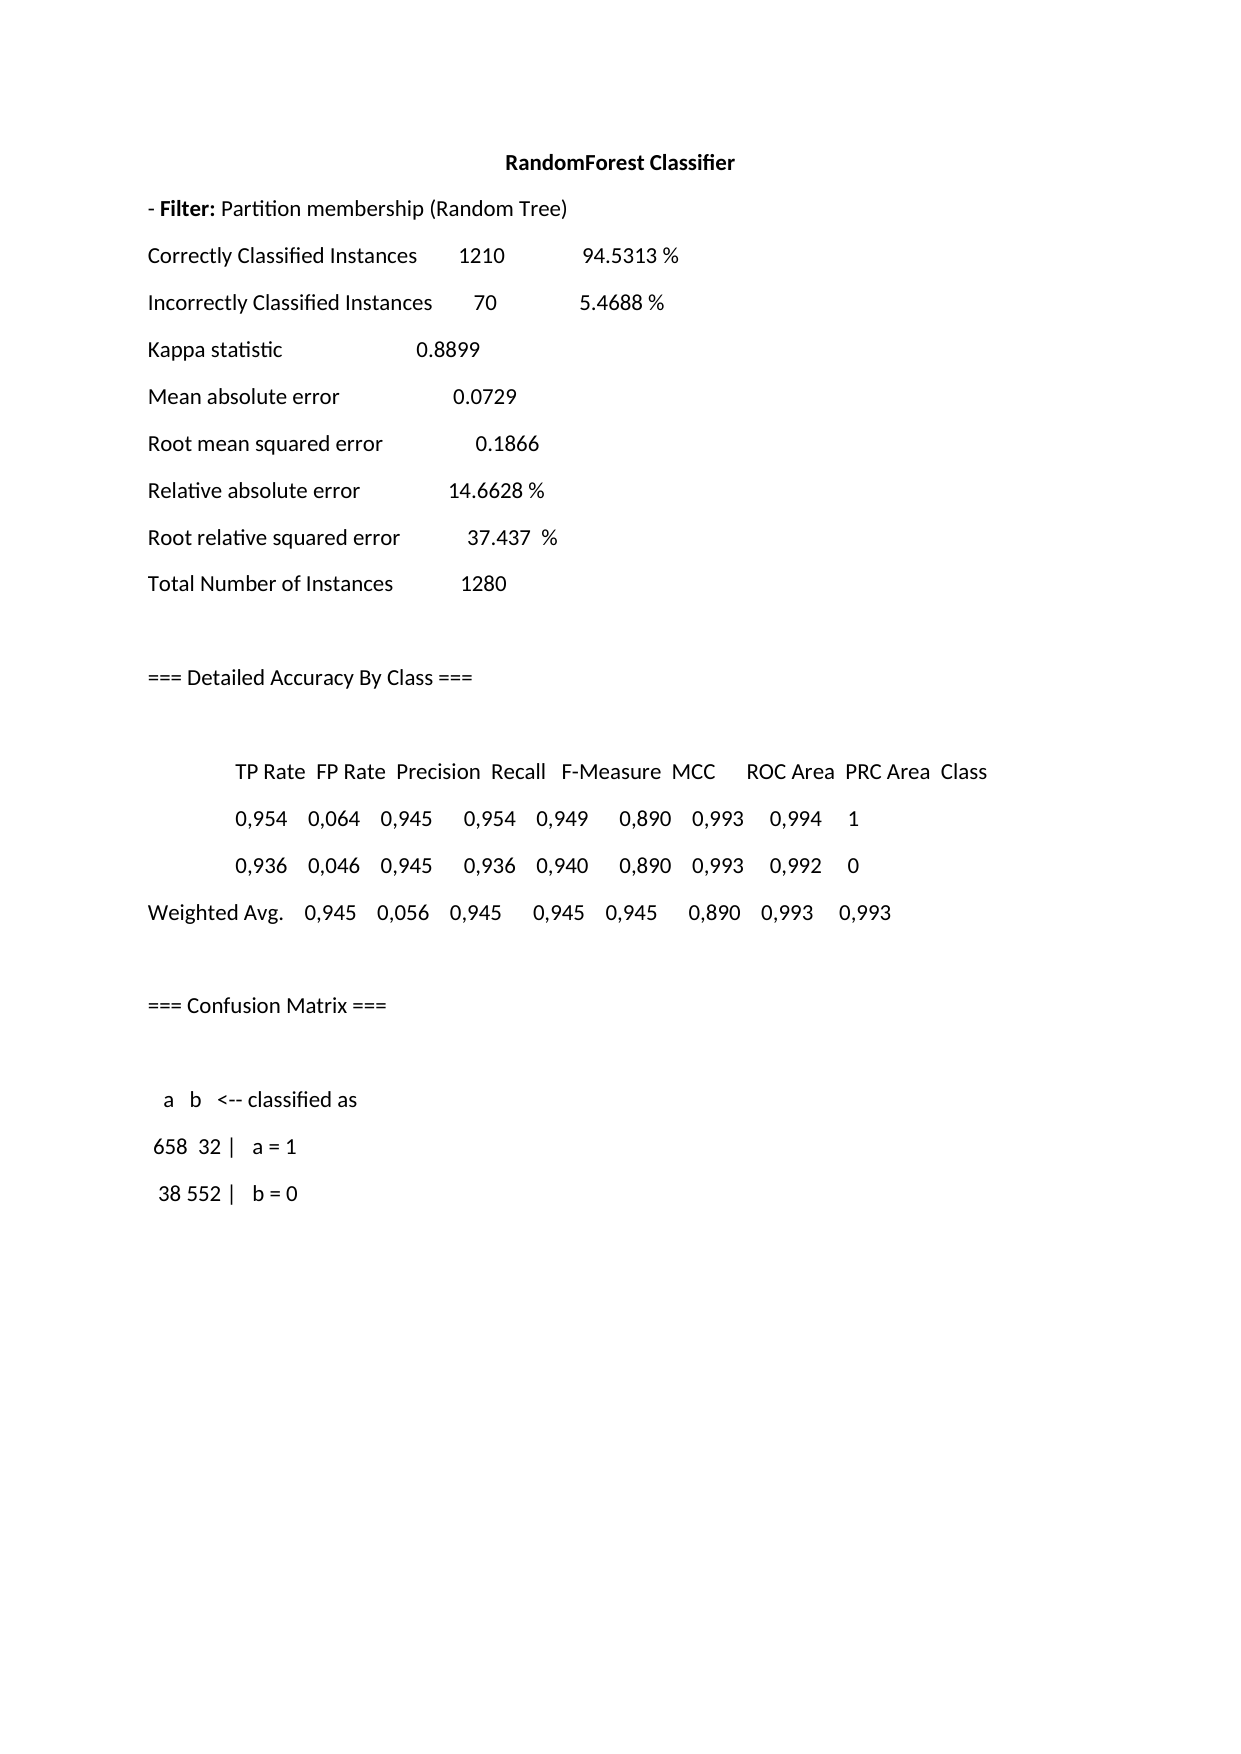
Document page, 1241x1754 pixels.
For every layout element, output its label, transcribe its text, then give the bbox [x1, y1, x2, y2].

text Root mean squared error 0.1866 [148, 429, 1093, 457]
text Incorrectly Classified Instances 70 5.4688 % [148, 288, 1093, 316]
text RandomForest Classifier [148, 148, 1093, 176]
text === Confusion Matrix === [148, 991, 1093, 1019]
text - Filter: Partition membership (Random Tree) [148, 194, 1093, 222]
text TP Rate FP Rate Precision Recall F-Measure MCC ROC Area PRC Area Class [148, 757, 1093, 785]
text Weighted Avg. 0,945 0,056 0,945 0,945 0,945 0,890 0,993 0,993 [148, 898, 1093, 926]
text Mean absolute error 0.0729 [148, 382, 1093, 410]
text Total Number of Instances 1280 [148, 569, 1093, 597]
text 0,936 0,046 0,945 0,936 0,940 0,890 0,993 0,992 0 [148, 851, 1093, 879]
text a b <-- classified as [148, 1085, 1093, 1113]
text 38 552 | b = 0 [148, 1179, 1093, 1207]
text 658 32 | a = 1 [148, 1132, 1093, 1160]
text Root relative squared error 37.437 % [148, 523, 1093, 551]
text === Detailed Accuracy By Class === [148, 663, 1093, 691]
text Correctly Classified Instances 1210 94.5313 % [148, 241, 1093, 269]
text Kappa statistic 0.8899 [148, 335, 1093, 363]
text 0,954 0,064 0,945 0,954 0,949 0,890 0,993 0,994 1 [148, 804, 1093, 832]
text Relative absolute error 14.6628 % [148, 476, 1093, 504]
